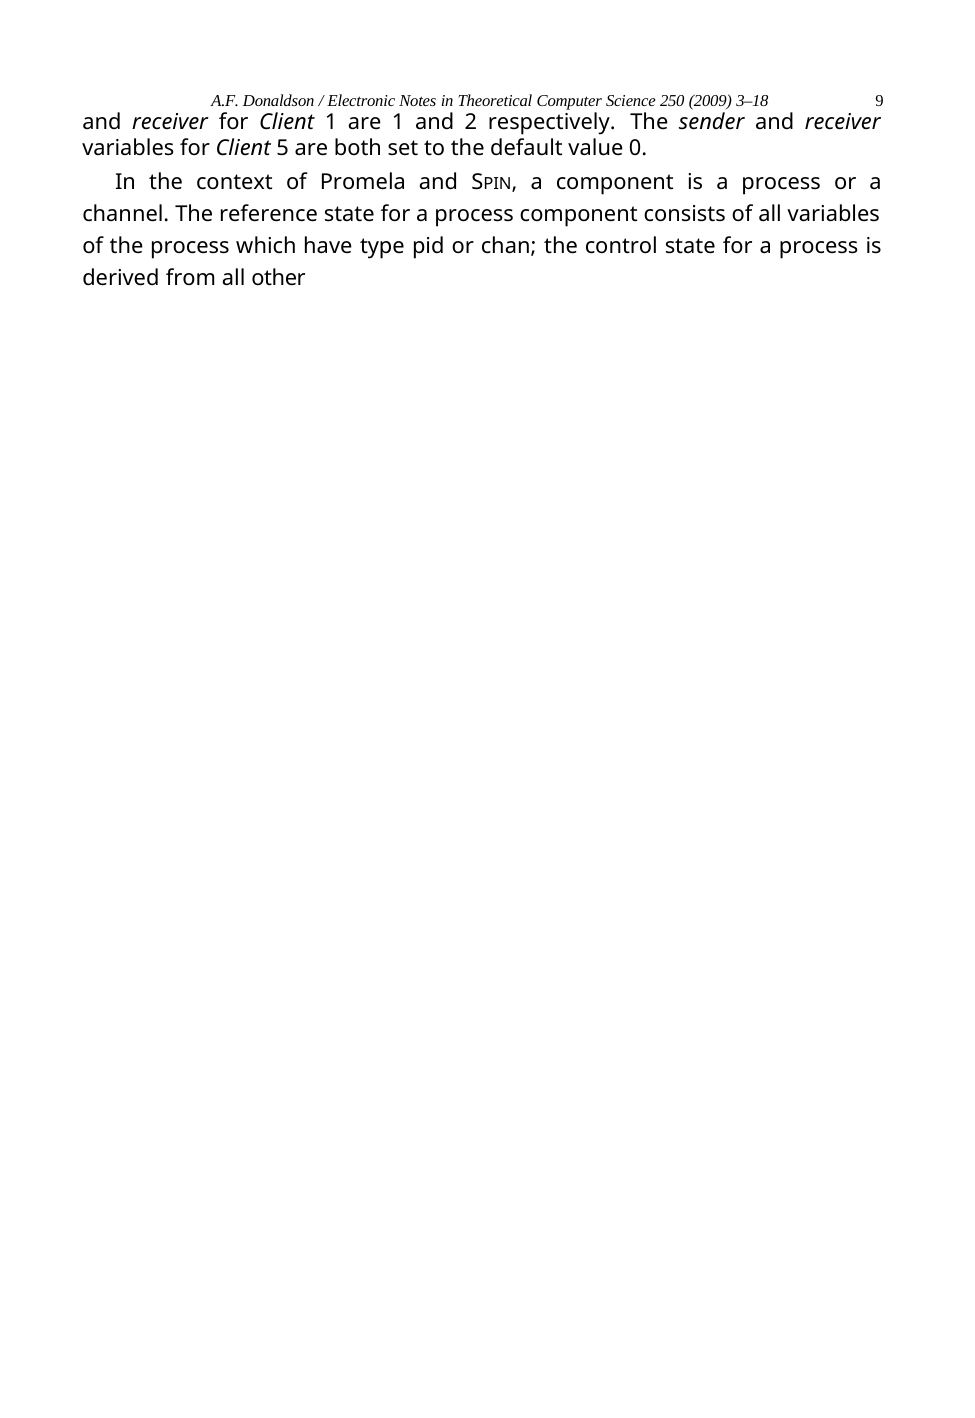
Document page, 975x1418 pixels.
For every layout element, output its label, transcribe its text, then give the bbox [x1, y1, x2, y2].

text In the context of Promela and SPIN, a component is a process or a channel. The reference state for a process component consists of all variables of the process which have type pid or chan; the control state for a process is derived from all other [82, 166, 881, 292]
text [82, 108, 881, 162]
